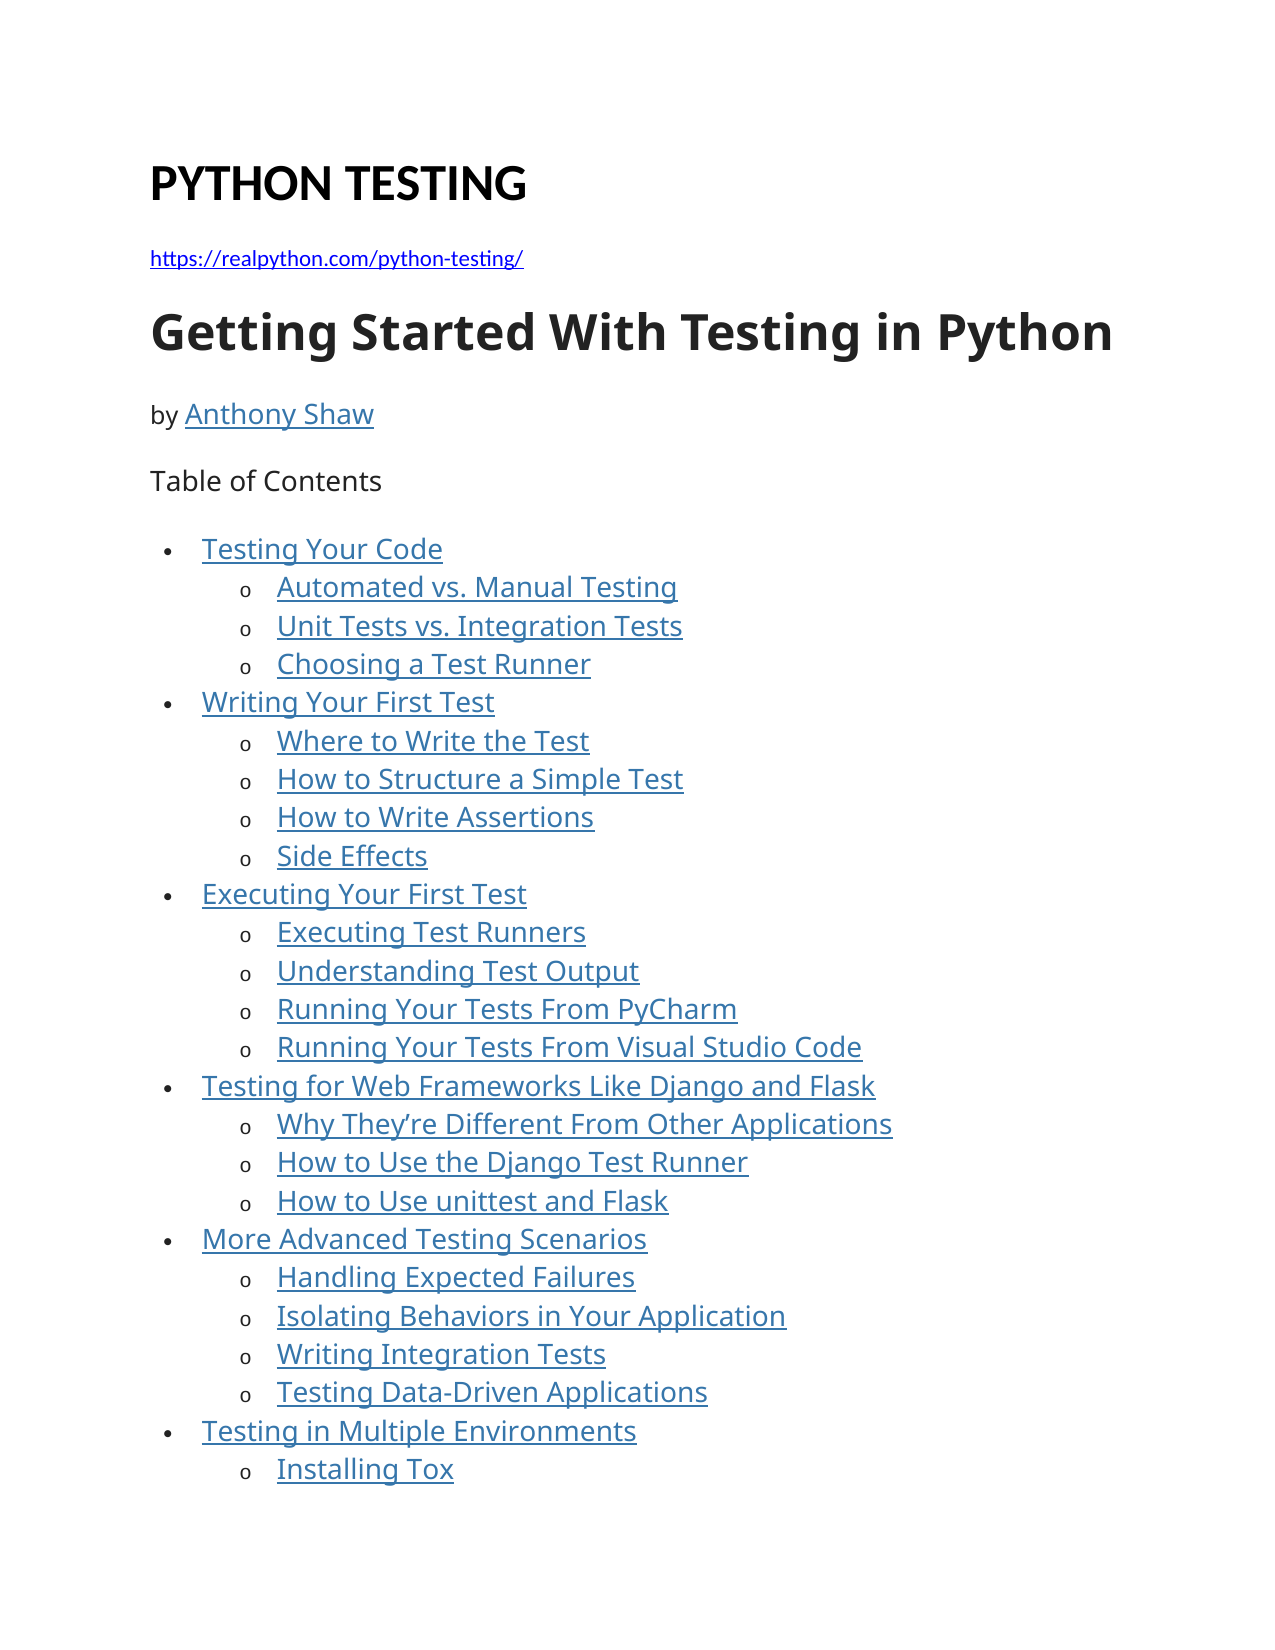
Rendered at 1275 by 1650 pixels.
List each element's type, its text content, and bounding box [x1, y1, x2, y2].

list Where to Write the Test [239, 721, 1125, 759]
list Writing Your First Test [164, 682, 1125, 721]
list Executing Your First Test [164, 874, 1125, 912]
list Executing Test Runners [239, 912, 1125, 951]
list Side Effects [239, 836, 1125, 874]
text by Anthony Shaw [150, 394, 1125, 432]
list How to Use the Django Test Runner [239, 1142, 1125, 1181]
list Unit Tests vs. Integration Tests [239, 606, 1125, 644]
text Getting Started With Testing in Python [150, 297, 1125, 365]
list Testing for Web Frameworks Like Django and Flask [164, 1066, 1125, 1104]
list Why They’re Different From Other Applications [239, 1104, 1125, 1142]
list Choosing a Test Runner [239, 644, 1125, 682]
list Running Your Tests From Visual Studio Code [239, 1027, 1125, 1066]
text https://realpython.com/python-testing/ [150, 244, 1125, 272]
text PYTHON TESTING [150, 150, 1125, 213]
list How to Structure a Simple Test [239, 759, 1125, 797]
list Understanding Test Output [239, 951, 1125, 989]
list Testing Data-Driven Applications [239, 1372, 1125, 1411]
list Running Your Tests From PyCharm [239, 989, 1125, 1027]
list More Advanced Testing Scenarios [164, 1219, 1125, 1257]
list How to Write Assertions [239, 797, 1125, 836]
list Testing in Multiple Environments [164, 1411, 1125, 1449]
list How to Use unittest and Flask [239, 1181, 1125, 1219]
list Isolating Behaviors in Your Application [239, 1296, 1125, 1334]
list Installing Tox [239, 1449, 1125, 1487]
text Table of Contents [150, 462, 1125, 500]
list Writing Integration Tests [239, 1334, 1125, 1372]
list Handling Expected Failures [239, 1257, 1125, 1296]
list Testing Your Code [164, 529, 1125, 567]
list Automated vs. Manual Testing [239, 567, 1125, 606]
